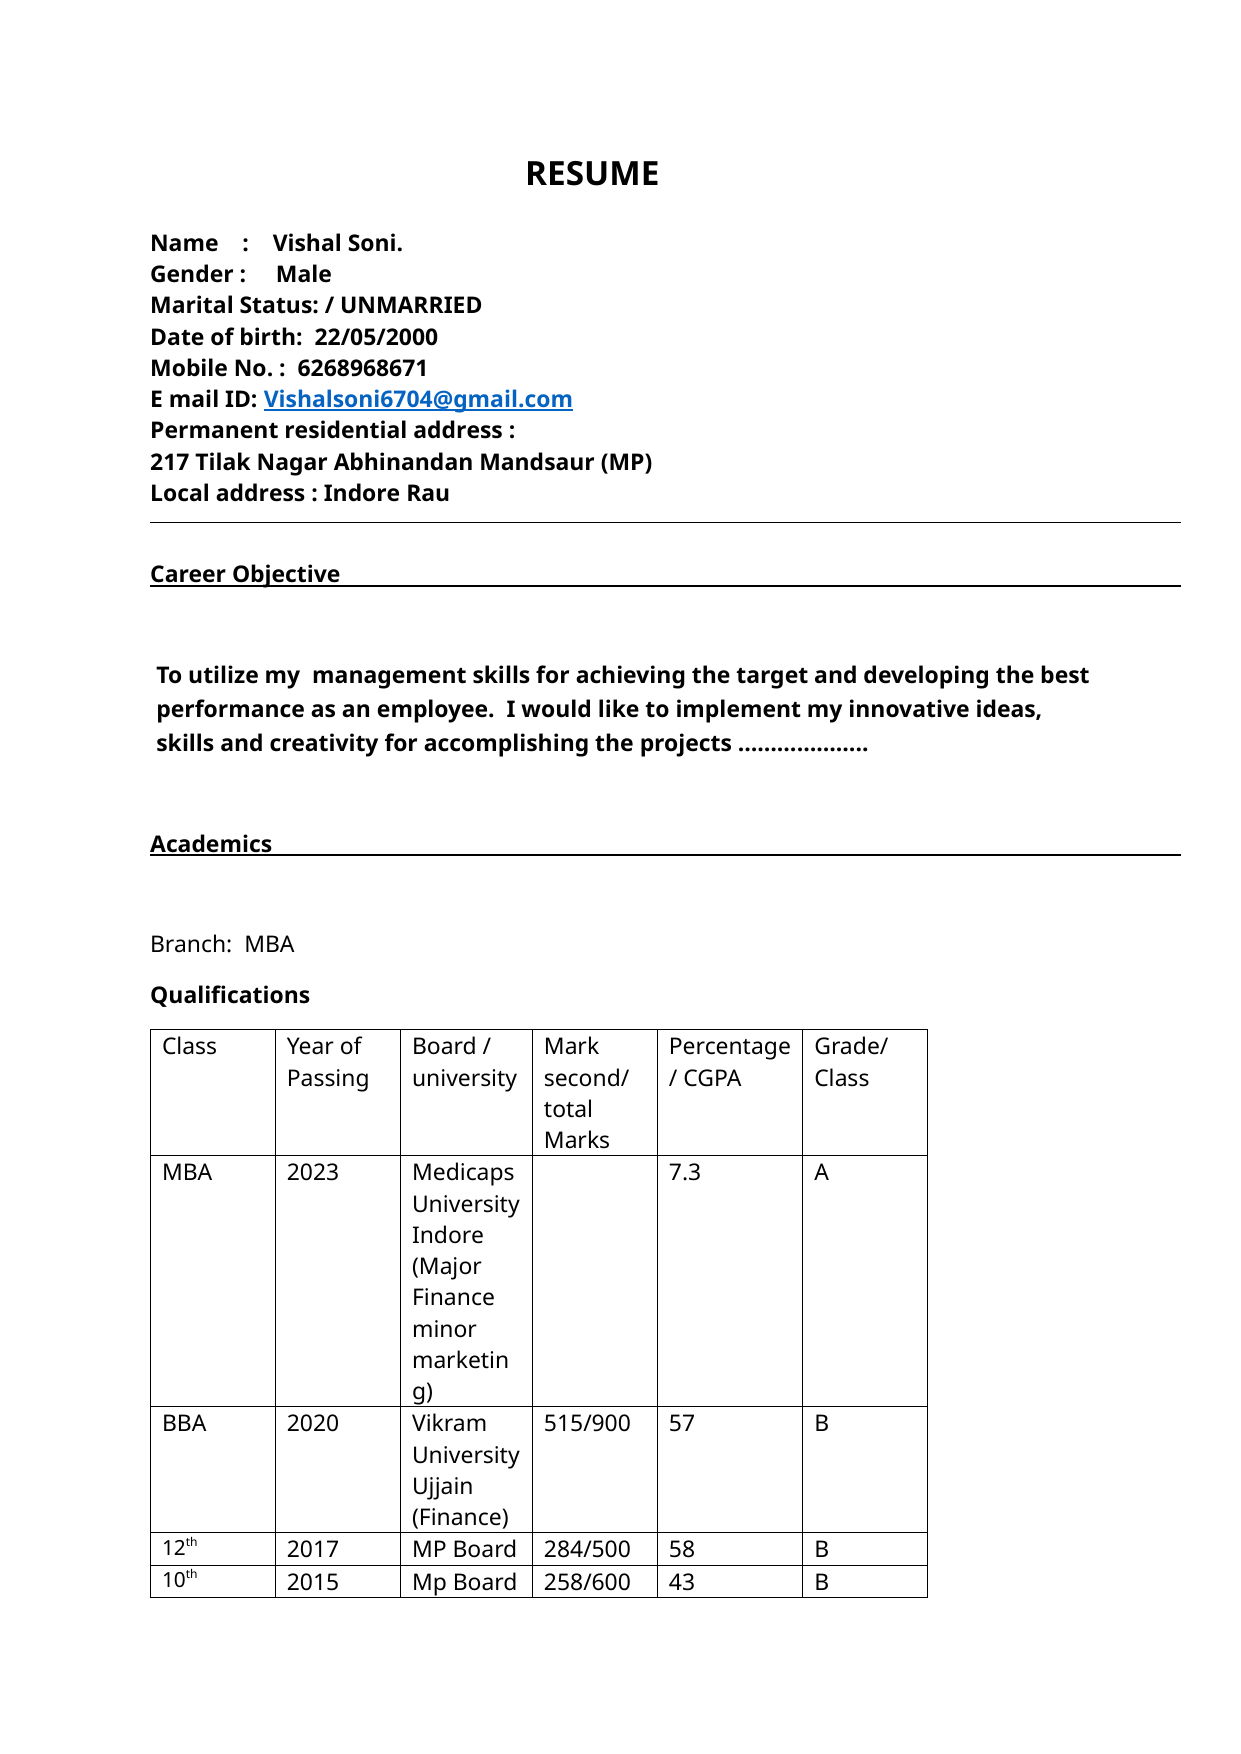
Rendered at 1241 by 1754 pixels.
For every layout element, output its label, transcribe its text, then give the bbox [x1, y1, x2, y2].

table_cell B [803, 1566, 927, 1597]
table_header Percentage/ CGPA [658, 1030, 802, 1155]
table_cell 2017 [276, 1533, 400, 1564]
table_cell 43 [658, 1566, 802, 1597]
table_cell [533, 1156, 657, 1406]
text Date of birth: 22/05/2000 [150, 320, 1090, 352]
table_cell 284/500 [533, 1533, 657, 1564]
table_header Board / university [401, 1030, 532, 1155]
table_cell 57 [658, 1407, 802, 1532]
table_cell Vikram University Ujjain (Finance) [401, 1407, 532, 1532]
table_cell B [803, 1407, 927, 1532]
text Marital Status: / UNMARRIED [150, 289, 1090, 320]
text Gender : Male [150, 258, 1090, 289]
text Branch: MBA [150, 928, 1090, 959]
text Qualifications [150, 979, 1090, 1010]
text Academics [150, 827, 1090, 854]
text Mobile No. : 6268968671 [150, 352, 1090, 383]
table_cell 12th [151, 1533, 275, 1564]
table_cell 515/900 [533, 1407, 657, 1532]
text To utilize my management skills for achieving the target and developing the best performance as an employee. I would like to implement my innovative ideas, skills and creativity for accomplishing the projects ……………….. [156, 659, 1090, 758]
text RESUME [525, 150, 1090, 195]
table_cell 2020 [276, 1407, 400, 1532]
table_cell B [803, 1533, 927, 1564]
text Career Objective [150, 558, 1090, 585]
table_cell 58 [658, 1533, 802, 1564]
table_cell Medicaps University Indore (Major Finance minor marketing) [401, 1156, 532, 1406]
table_cell 2015 [276, 1566, 400, 1597]
table_header Mark second/ total Marks [533, 1030, 657, 1155]
table_cell 258/600 [533, 1566, 657, 1597]
table_cell 7.3 [658, 1156, 802, 1406]
text 217 Tilak Nagar Abhinandan Mandsaur (MP) [150, 445, 1090, 477]
text Permanent residential address : [150, 414, 1090, 445]
text E mail ID: Vishalsoni6704@gmail.com [150, 383, 1090, 414]
table_cell Mp Board [401, 1566, 532, 1597]
table_cell 10th [151, 1566, 275, 1597]
table_cell BBA [151, 1407, 275, 1532]
table_cell 2023 [276, 1156, 400, 1406]
table_header Year of Passing [276, 1030, 400, 1155]
table_cell A [803, 1156, 927, 1406]
text Local address : Indore Rau [150, 477, 1090, 508]
table_header Grade/ Class [803, 1030, 927, 1155]
table_cell MBA [151, 1156, 275, 1406]
table_cell MP Board [401, 1533, 532, 1564]
table_header Class [151, 1030, 275, 1155]
text Name : Vishal Soni. [150, 227, 1090, 258]
